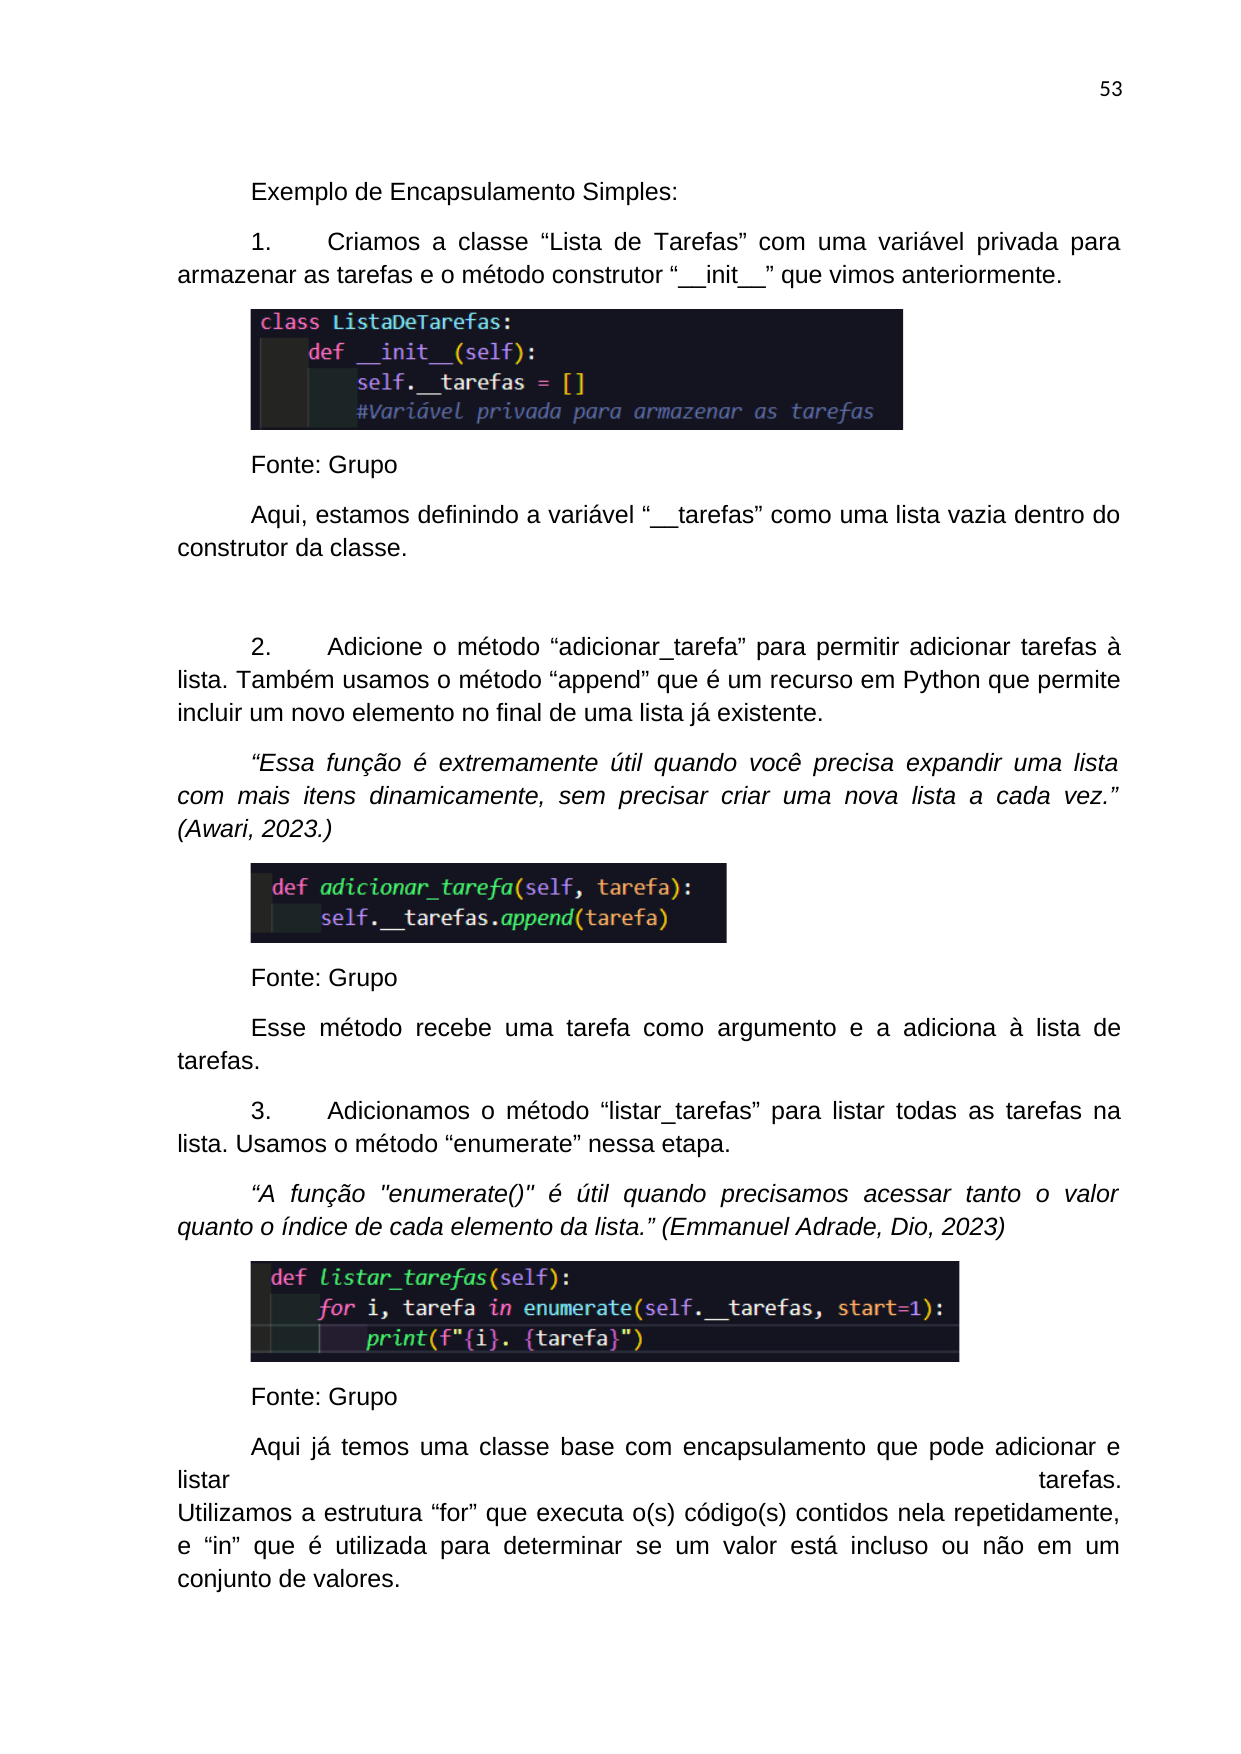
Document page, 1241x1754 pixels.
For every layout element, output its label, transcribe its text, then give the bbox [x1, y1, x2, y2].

text Fonte: Grupo [177, 1382, 1122, 1411]
picture [250, 863, 727, 943]
text Exemplo de Encapsulamento Simples: [177, 177, 1122, 206]
text “Essa função é extremamente útil quando você precisa expandir uma lista com mais itens dinamicamente, sem precisar criar uma nova lista a cada vez.” (Awari, 2023.) [177, 748, 1122, 843]
text Fonte: Grupo [177, 450, 1122, 479]
text Aqui, estamos definindo a variável “__tarefas” como uma lista vazia dentro do construtor da classe. [177, 500, 1122, 562]
picture [250, 309, 904, 430]
text “A função "enumerate()" é útil quando precisamos acessar tanto o valor quanto o índice de cada elemento da lista.” (Emmanuel Adrade, Dio, 2023) [177, 1178, 1122, 1240]
list Adicionamos o método “listar_tarefas” para listar todas as tarefas na lista. Usamos o método “enumerate” nessa etapa. [177, 1096, 1122, 1158]
text Esse método recebe uma tarefa como argumento e a adiciona à lista de tarefas. [177, 1013, 1122, 1075]
text Aqui já temos uma classe base com encapsulamento que pode adicionar e listar tarefas. Utilizamos a estrutura “for” que executa o(s) código(s) contidos nela repetidamente, e “in” que é utilizada para determinar se um valor está incluso ou não em um conjunto de valores. [177, 1432, 1122, 1593]
picture [250, 1261, 960, 1362]
list Adicione o método “adicionar_tarefa” para permitir adicionar tarefas à lista. Também usamos o método “append” que é um recurso em Python que permite incluir um novo elemento no final de uma lista já existente. [177, 632, 1122, 727]
text Fonte: Grupo [177, 963, 1122, 992]
list Criamos a classe “Lista de Tarefas” com uma variável privada para armazenar as tarefas e o método construtor “__init__” que vimos anteriormente. [177, 227, 1122, 288]
